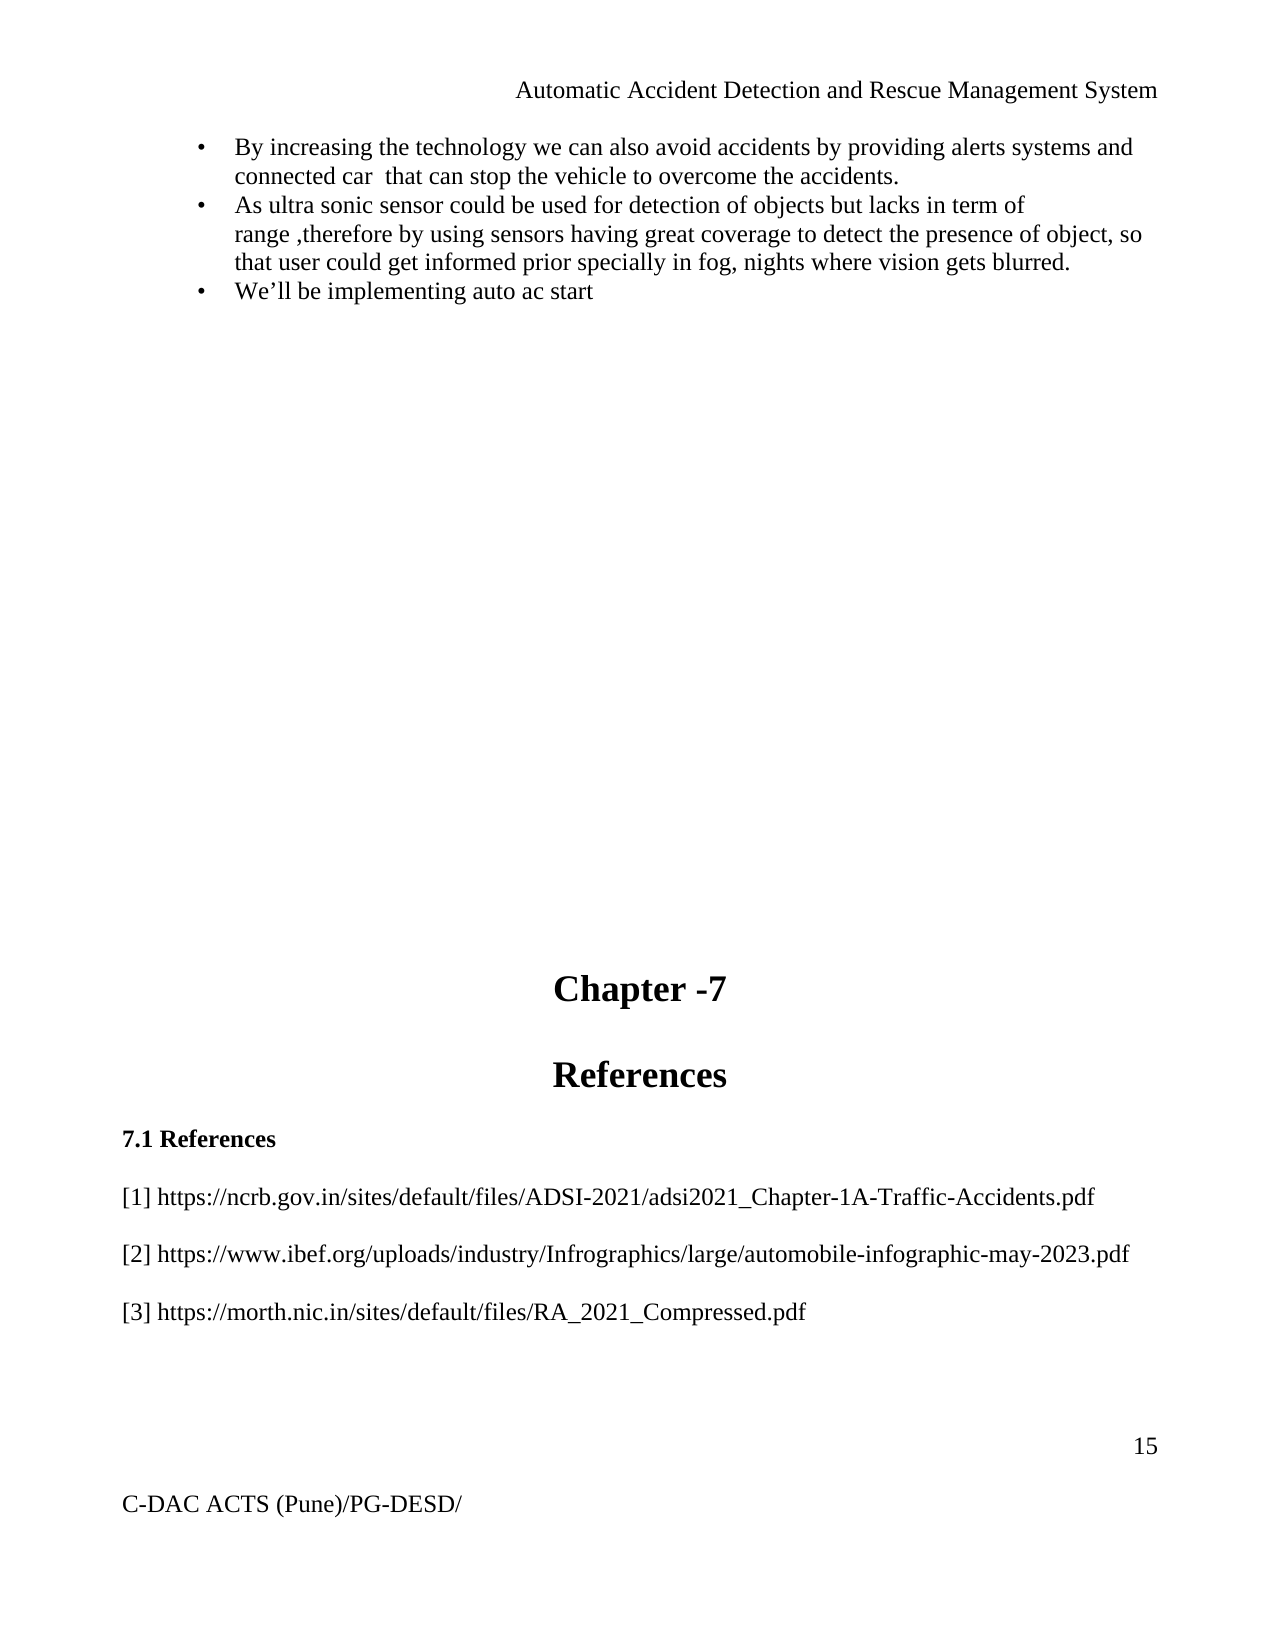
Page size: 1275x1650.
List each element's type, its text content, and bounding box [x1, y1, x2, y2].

text [1] https://ncrb.gov.in/sites/default/files/ADSI-2021/adsi2021_Chapter-1A-Traffic-Accidents.pdf [122, 1182, 1158, 1211]
list We’ll be implementing auto ac start [197, 276, 1158, 305]
text [2] https://www.ibef.org/uploads/industry/Infrographics/large/automobile-infographic-may-2023.pdf [122, 1239, 1158, 1268]
text Chapter -7 [122, 966, 1158, 1009]
list By increasing the technology we can also avoid accidents by providing alerts systems and connected car that can stop the vehicle to overcome the accidents. [197, 132, 1158, 190]
text 7.1 References [122, 1124, 1158, 1153]
list As ultra sonic sensor could be used for detection of objects but lacks in term of range ,therefore by using sensors having great coverage to detect the presence of object, so that user could get informed prior specially in fog, nights where vision gets blurred. [197, 190, 1158, 276]
text [3] https://morth.nic.in/sites/default/files/RA_2021_Compressed.pdf [122, 1297, 1158, 1326]
text References [122, 1052, 1158, 1096]
